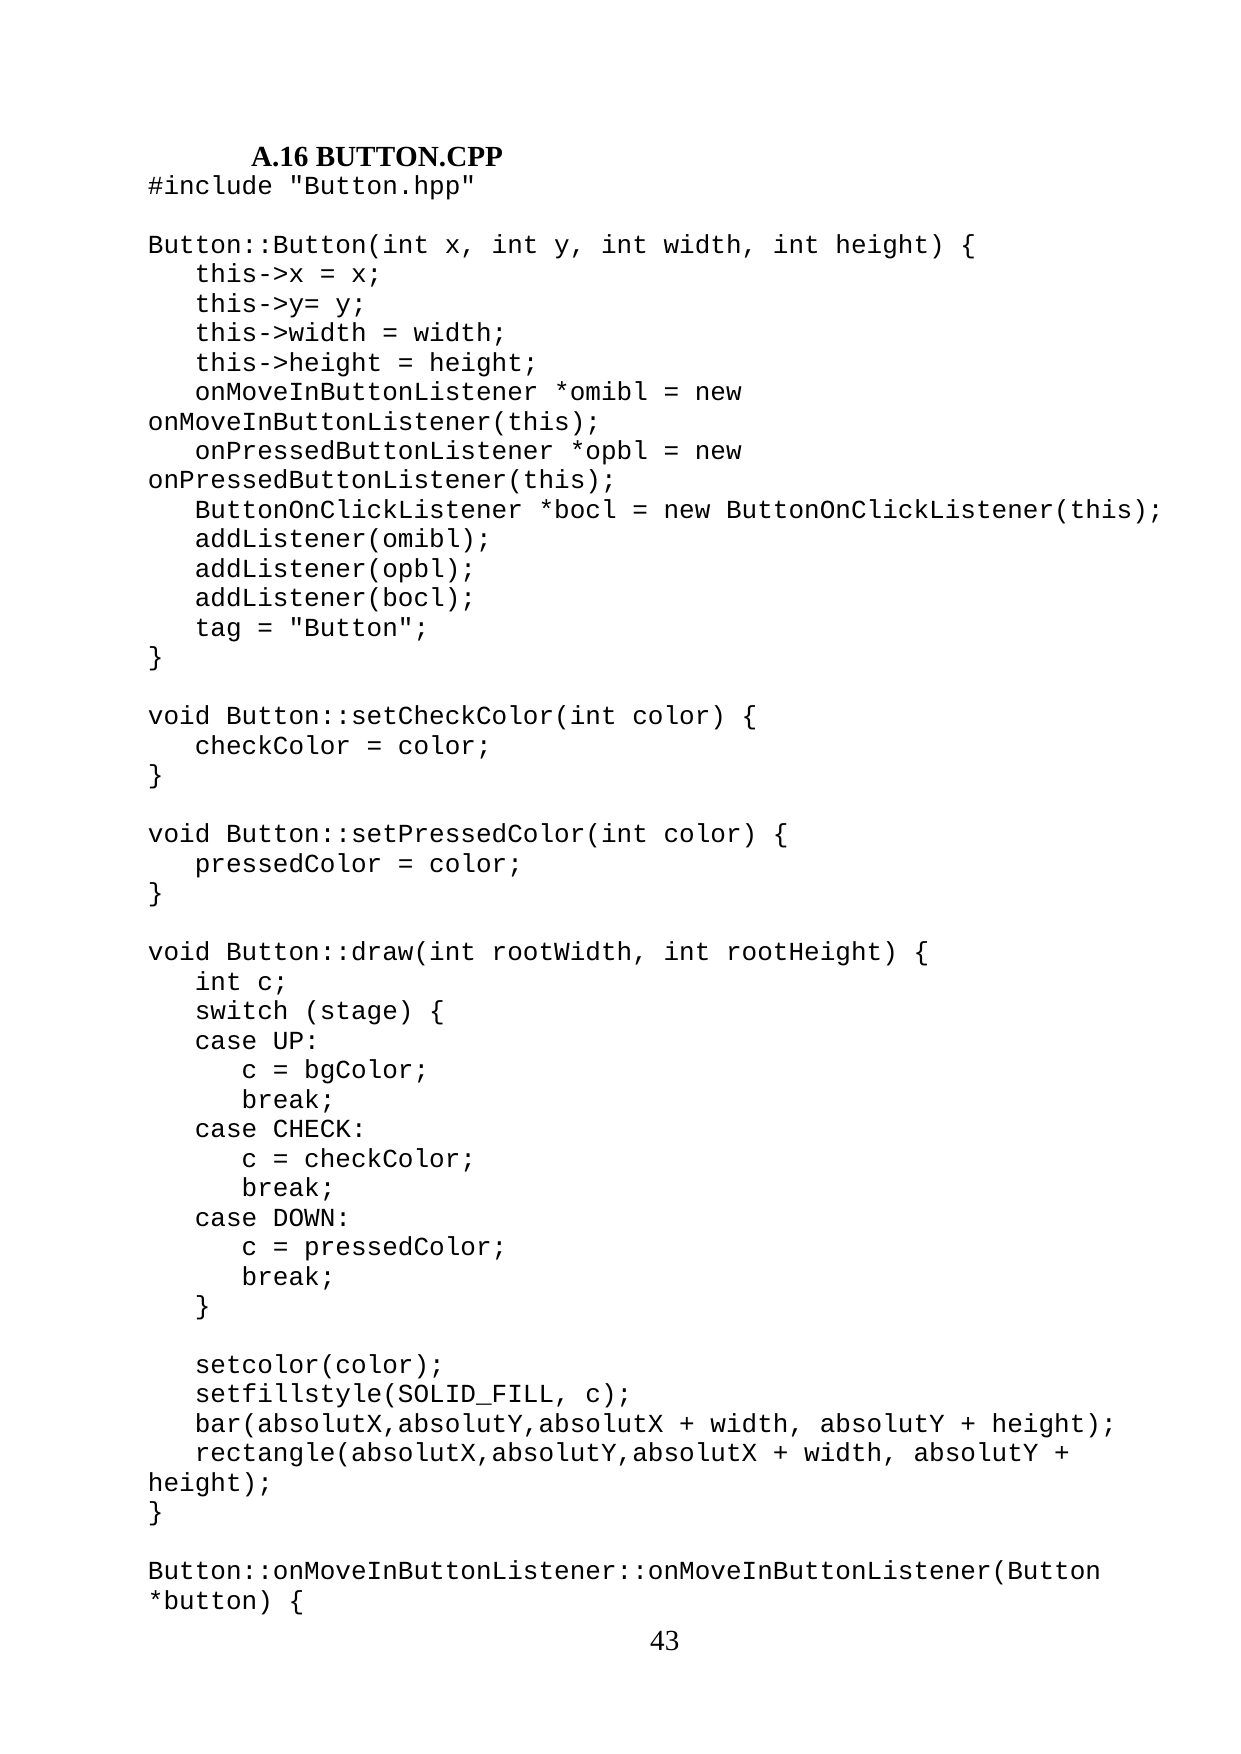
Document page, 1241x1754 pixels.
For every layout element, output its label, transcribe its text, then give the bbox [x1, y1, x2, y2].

text c = bgColor; [148, 1057, 1181, 1086]
text onPressedButtonListener *opbl = new onPressedButtonListener(this); [148, 438, 1181, 497]
text break; [148, 1175, 1181, 1204]
text void Button::setCheckColor(int color) { [148, 703, 1181, 733]
text this->height = height; [148, 349, 1181, 379]
text } [148, 1293, 1181, 1322]
text addListener(opbl); [148, 556, 1181, 585]
text this->y= y; [148, 290, 1181, 320]
text bar(absolutX,absolutY,absolutX + width, absolutY + height); [148, 1411, 1181, 1440]
text } [148, 880, 1181, 909]
text Button::onMoveInButtonListener::onMoveInButtonListener(Button *button) { [148, 1558, 1181, 1617]
text void Button::draw(int rootWidth, int rootHeight) { [148, 939, 1181, 968]
text Button::Button(int x, int y, int width, int height) { [148, 231, 1181, 261]
text setfillstyle(SOLID_FILL, c); [148, 1381, 1181, 1411]
text #include "Button.hpp" [148, 172, 1181, 202]
text switch (stage) { [148, 998, 1181, 1027]
text break; [148, 1263, 1181, 1293]
text } [148, 1499, 1181, 1528]
text case DOWN: [148, 1204, 1181, 1234]
text addListener(omibl); [148, 526, 1181, 556]
text this->x = x; [148, 261, 1181, 290]
text rectangle(absolutX,absolutY,absolutX + width, absolutY + height); [148, 1440, 1181, 1499]
text c = checkColor; [148, 1145, 1181, 1175]
text break; [148, 1086, 1181, 1116]
text this->width = width; [148, 320, 1181, 349]
text pressedColor = color; [148, 851, 1181, 880]
text setcolor(color); [148, 1352, 1181, 1381]
text tag = "Button"; [148, 615, 1181, 644]
text } [148, 644, 1181, 674]
text onMoveInButtonListener *omibl = new onMoveInButtonListener(this); [148, 379, 1181, 438]
text ButtonOnClickListener *bocl = new ButtonOnClickListener(this); [148, 497, 1181, 526]
text int c; [148, 968, 1181, 998]
text case UP: [148, 1027, 1181, 1057]
text addListener(bocl); [148, 585, 1181, 615]
text checkColor = color; [148, 733, 1181, 762]
text void Button::setPressedColor(int color) { [148, 821, 1181, 851]
text case CHECK: [148, 1116, 1181, 1145]
text c = pressedColor; [148, 1234, 1181, 1263]
subtitle А.16 Button.cpp [148, 139, 1181, 172]
text } [148, 762, 1181, 792]
